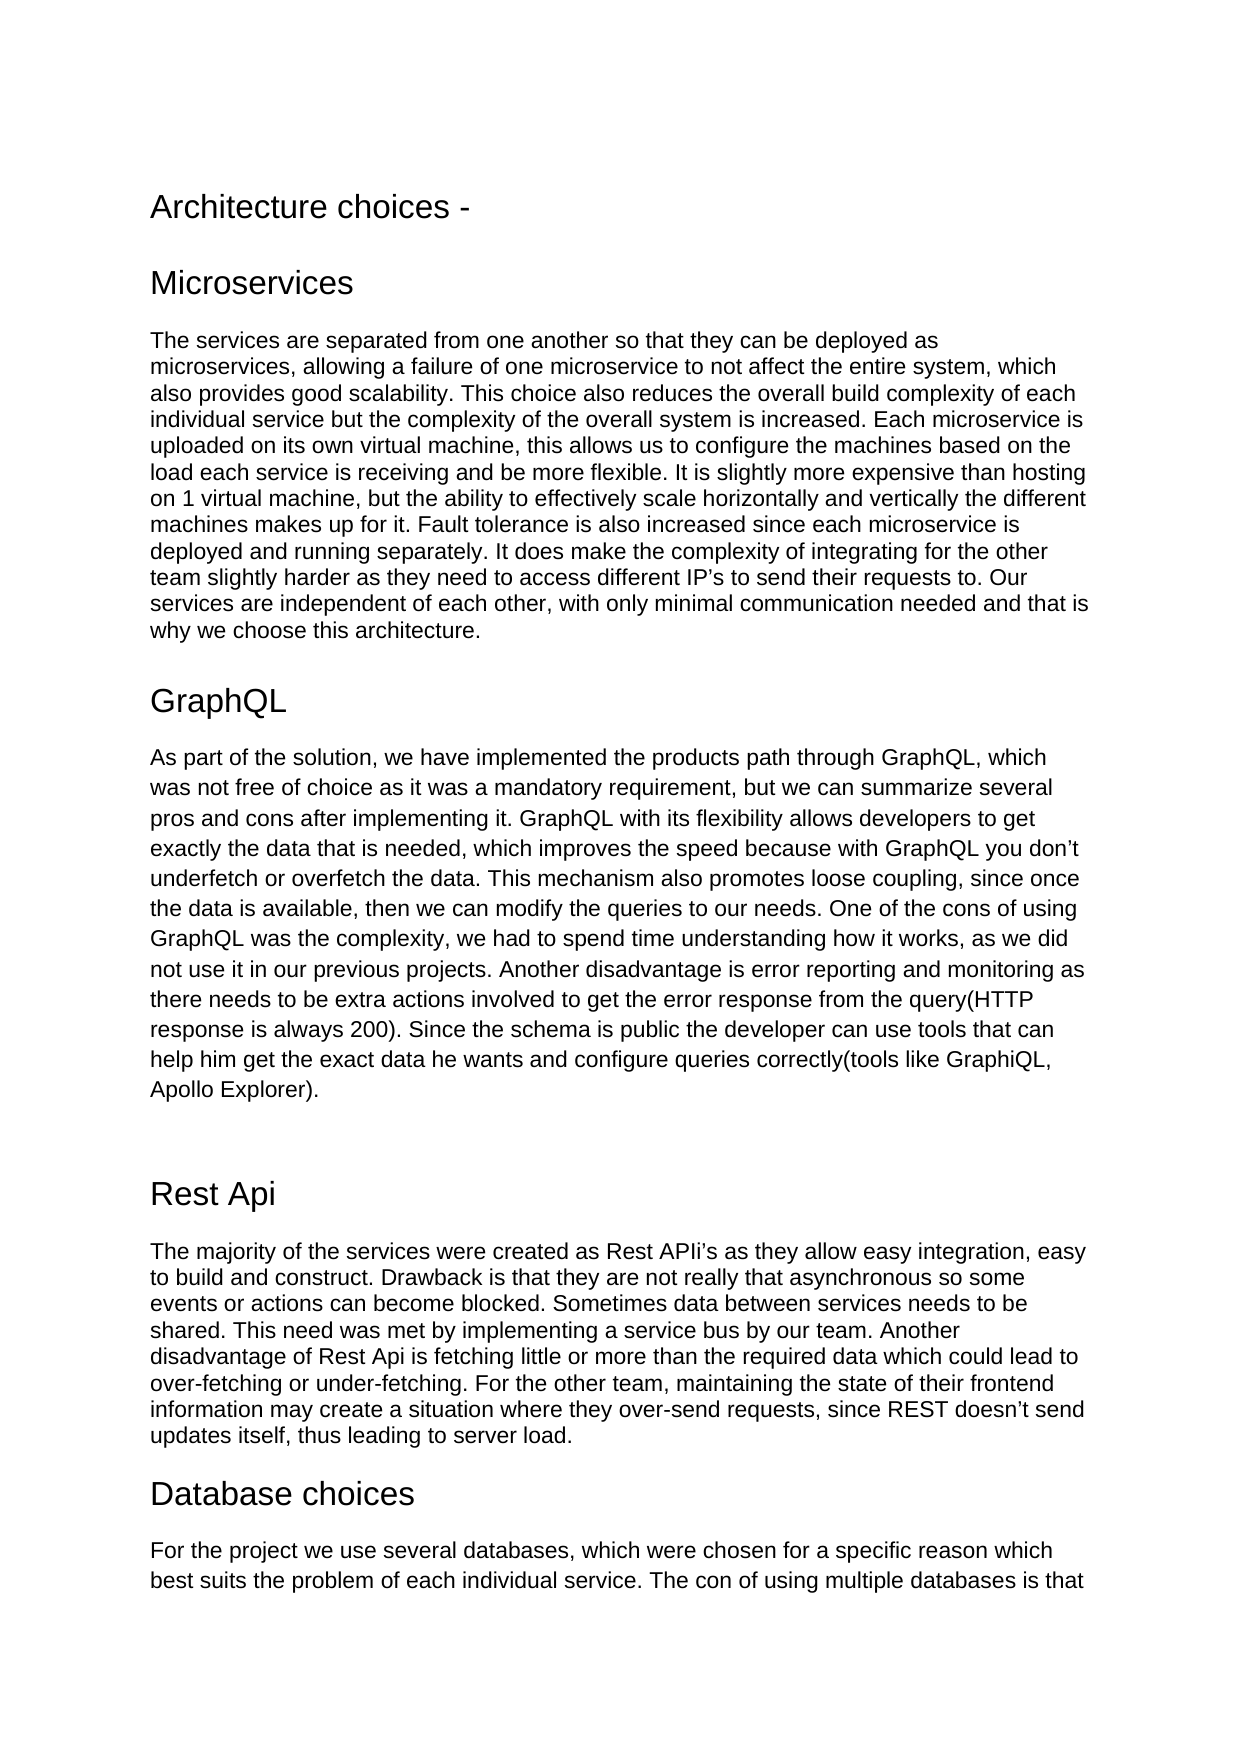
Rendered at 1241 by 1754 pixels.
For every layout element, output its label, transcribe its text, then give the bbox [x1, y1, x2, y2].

subtitle Database choices [150, 1473, 1090, 1512]
text The services are separated from one another so that they can be deployed as microservices, allowing a failure of one microservice to not affect the entire system, which also provides good scalability. This choice also reduces the overall build complexity of each individual service but the complexity of the overall system is increased. Each microservice is uploaded on its own virtual machine, this allows us to configure the machines based on the load each service is receiving and be more flexible. It is slightly more expensive than hosting on 1 virtual machine, but the ability to effectively scale horizontally and vertically the different machines makes up for it. Fault tolerance is also increased since each microservice is deployed and running separately. It does make the complexity of integrating for the other team slightly harder as they need to access different IP’s to send their requests to. Our services are independent of each other, with only minimal communication needed and that is why we choose this architecture. [150, 327, 1090, 643]
text As part of the solution, we have implemented the products path through GraphQL, which was not free of choice as it was a mandatory requirement, but we can summarize several pros and cons after implementing it. GraphQL with its flexibility allows developers to get exactly the data that is needed, which improves the speed because with GraphQL you don’t underfetch or overfetch the data. This mechanism also promotes loose coupling, since once the data is available, then we can modify the queries to our needs. One of the cons of using GraphQL was the complexity, we had to spend time understanding how it works, as we did not use it in our previous projects. Another disadvantage is error reporting and monitoring as there needs to be extra actions involved to get the error response from the query(HTTP response is always 200). Since the schema is public the developer can use tools that can help him get the exact data he wants and configure queries correctly(tools like GraphiQL, Apollo Explorer). [150, 744, 1090, 1103]
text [150, 1537, 1090, 1593]
subtitle GraphQL [150, 681, 1090, 719]
subtitle Architecture choices - [150, 187, 1090, 226]
subtitle Rest Api [150, 1174, 1090, 1213]
text The majority of the services were created as Rest APIi’s as they allow easy integration, easy to build and construct. Drawback is that they are not really that asynchronous so some events or actions can become blocked. Sometimes data between services needs to be shared. This need was met by implementing a service bus by our team. Another disadvantage of Rest Api is fetching little or more than the required data which could lead to over-fetching or under-fetching. For the other team, maintaining the state of their frontend information may create a situation where they over-send requests, since REST doesn’t send updates itself, thus leading to server load. [150, 1238, 1090, 1448]
subtitle Microservices [150, 263, 1090, 302]
